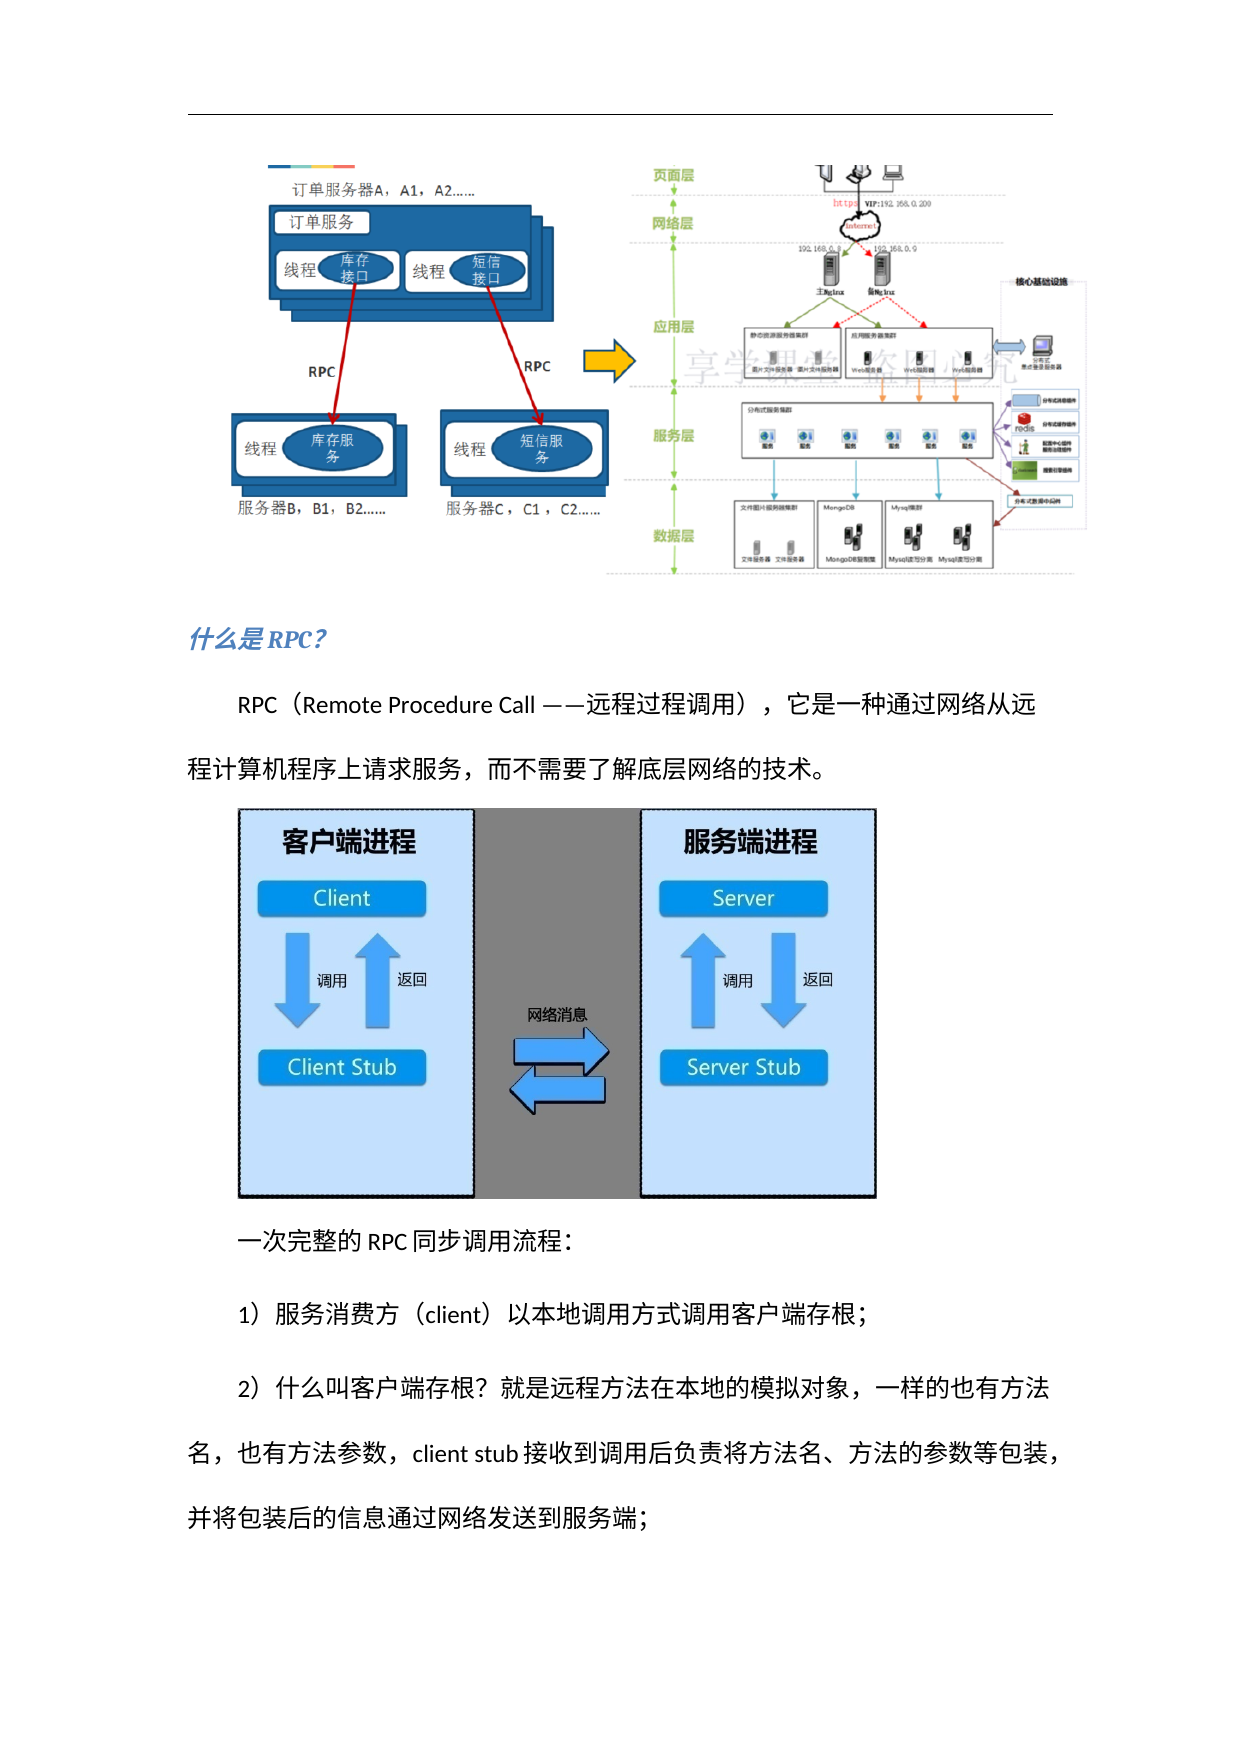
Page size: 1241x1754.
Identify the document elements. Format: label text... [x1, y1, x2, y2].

text RPC（Remote Procedure Call ——远程过程调用），它是一种通过网络从远程计算机程序上请求服务，而不需要了解底层网络的技术。 [187, 670, 1053, 800]
text 1）服务消费方（client）以本地调用方式调用客户端存根； [187, 1280, 1053, 1345]
text 一次完整的RPC同步调用流程： [187, 1207, 1053, 1272]
picture [231, 165, 1097, 581]
text 2）什么叫客户端存根？就是远程方法在本地的模拟对象，一样的也有方法名，也有方法参数，client stub接收到调用后负责将方法名、方法的参数等包装，并将包装后的信息通过网络发送到服务端； [187, 1354, 1053, 1549]
picture [237, 808, 877, 1199]
subtitle 什么是RPC？ [187, 605, 1053, 670]
